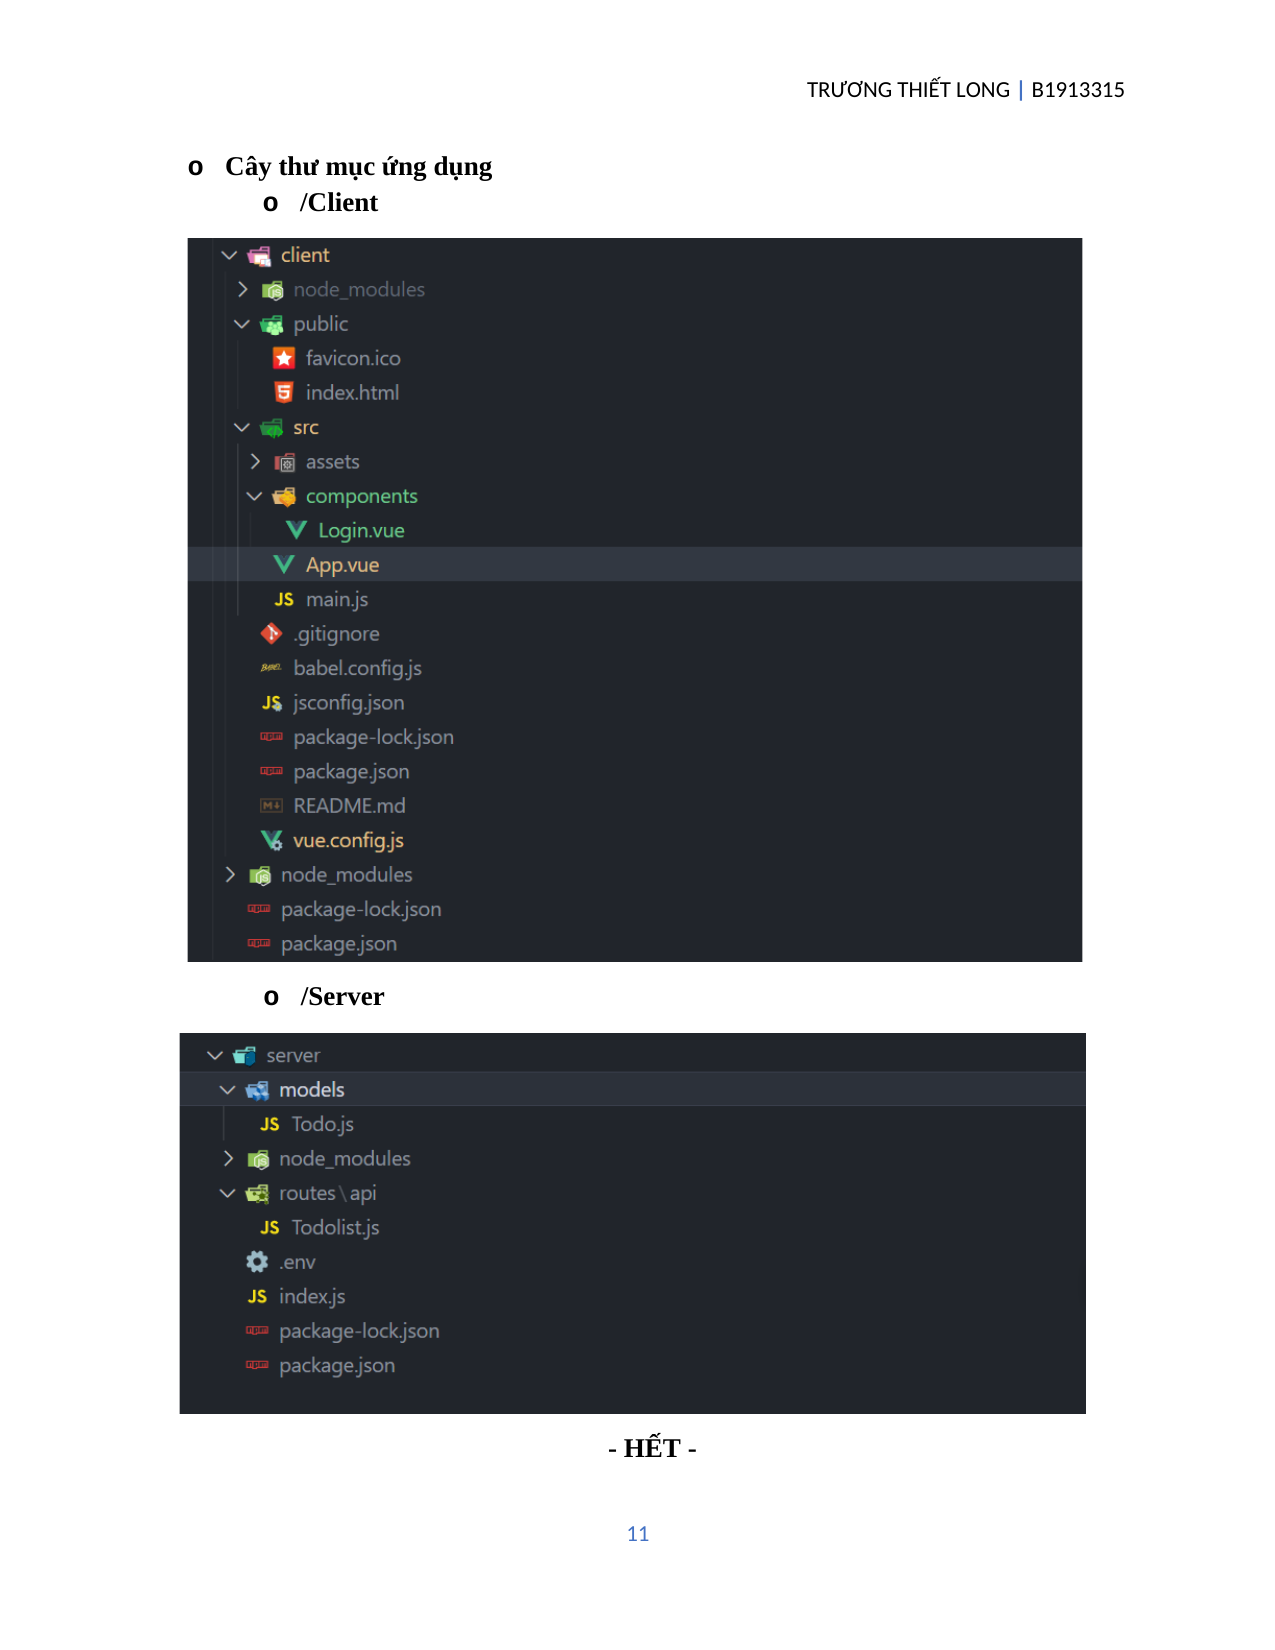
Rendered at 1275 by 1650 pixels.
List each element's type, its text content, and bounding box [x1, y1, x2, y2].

list /Server [263, 981, 1125, 1014]
text - HẾT - [150, 1432, 1125, 1463]
list /Client [262, 186, 1125, 219]
picture [179, 1033, 1086, 1414]
list Cây thư mục ứng dụng [187, 150, 1125, 183]
picture [187, 238, 1083, 962]
